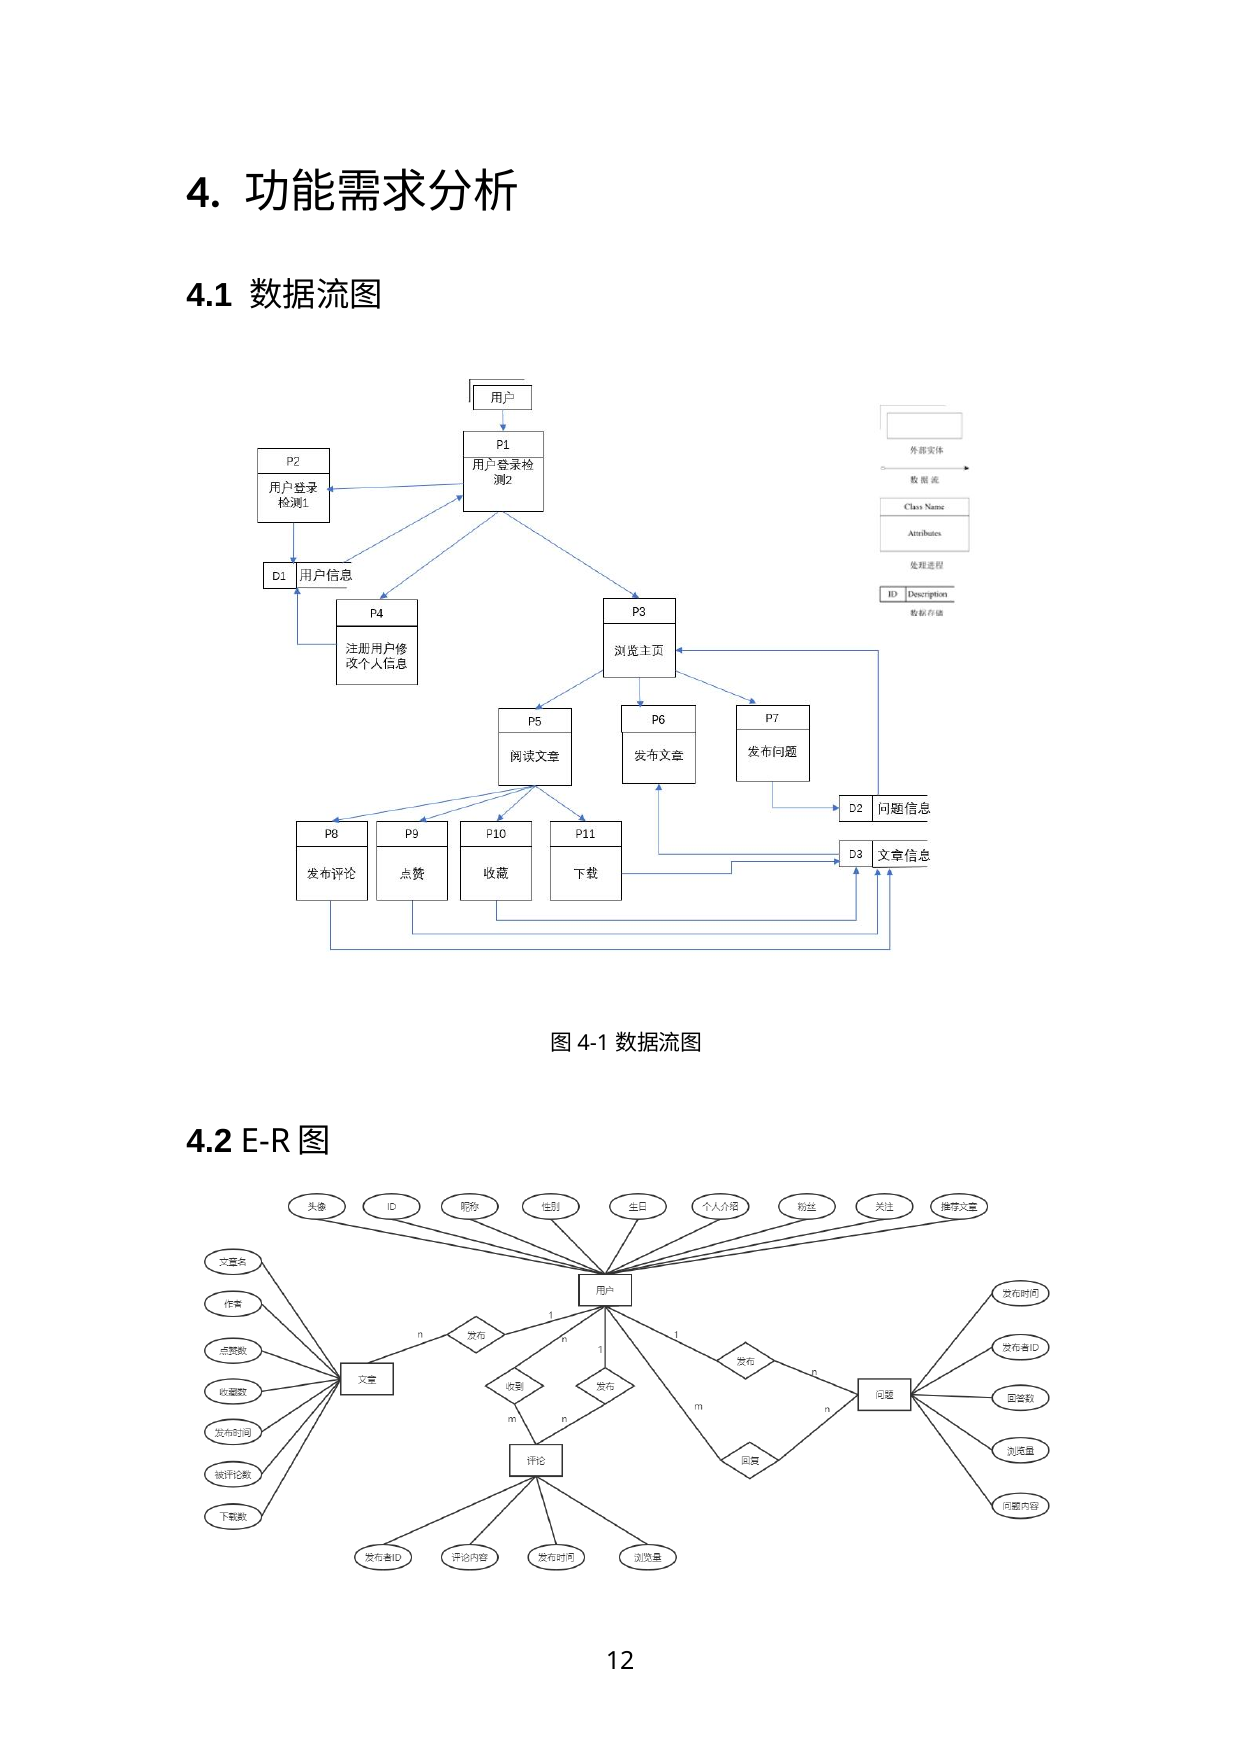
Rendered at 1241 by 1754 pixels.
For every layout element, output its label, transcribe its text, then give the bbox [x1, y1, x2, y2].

picture [187, 365, 1066, 967]
subtitle E-R图 [186, 1114, 1053, 1162]
subtitle 功能需求分析 [186, 154, 1053, 220]
text 图 4-1 数据流图 [187, 1024, 1065, 1056]
subtitle 数据流图 [186, 268, 1053, 316]
picture [187, 1176, 1066, 1587]
